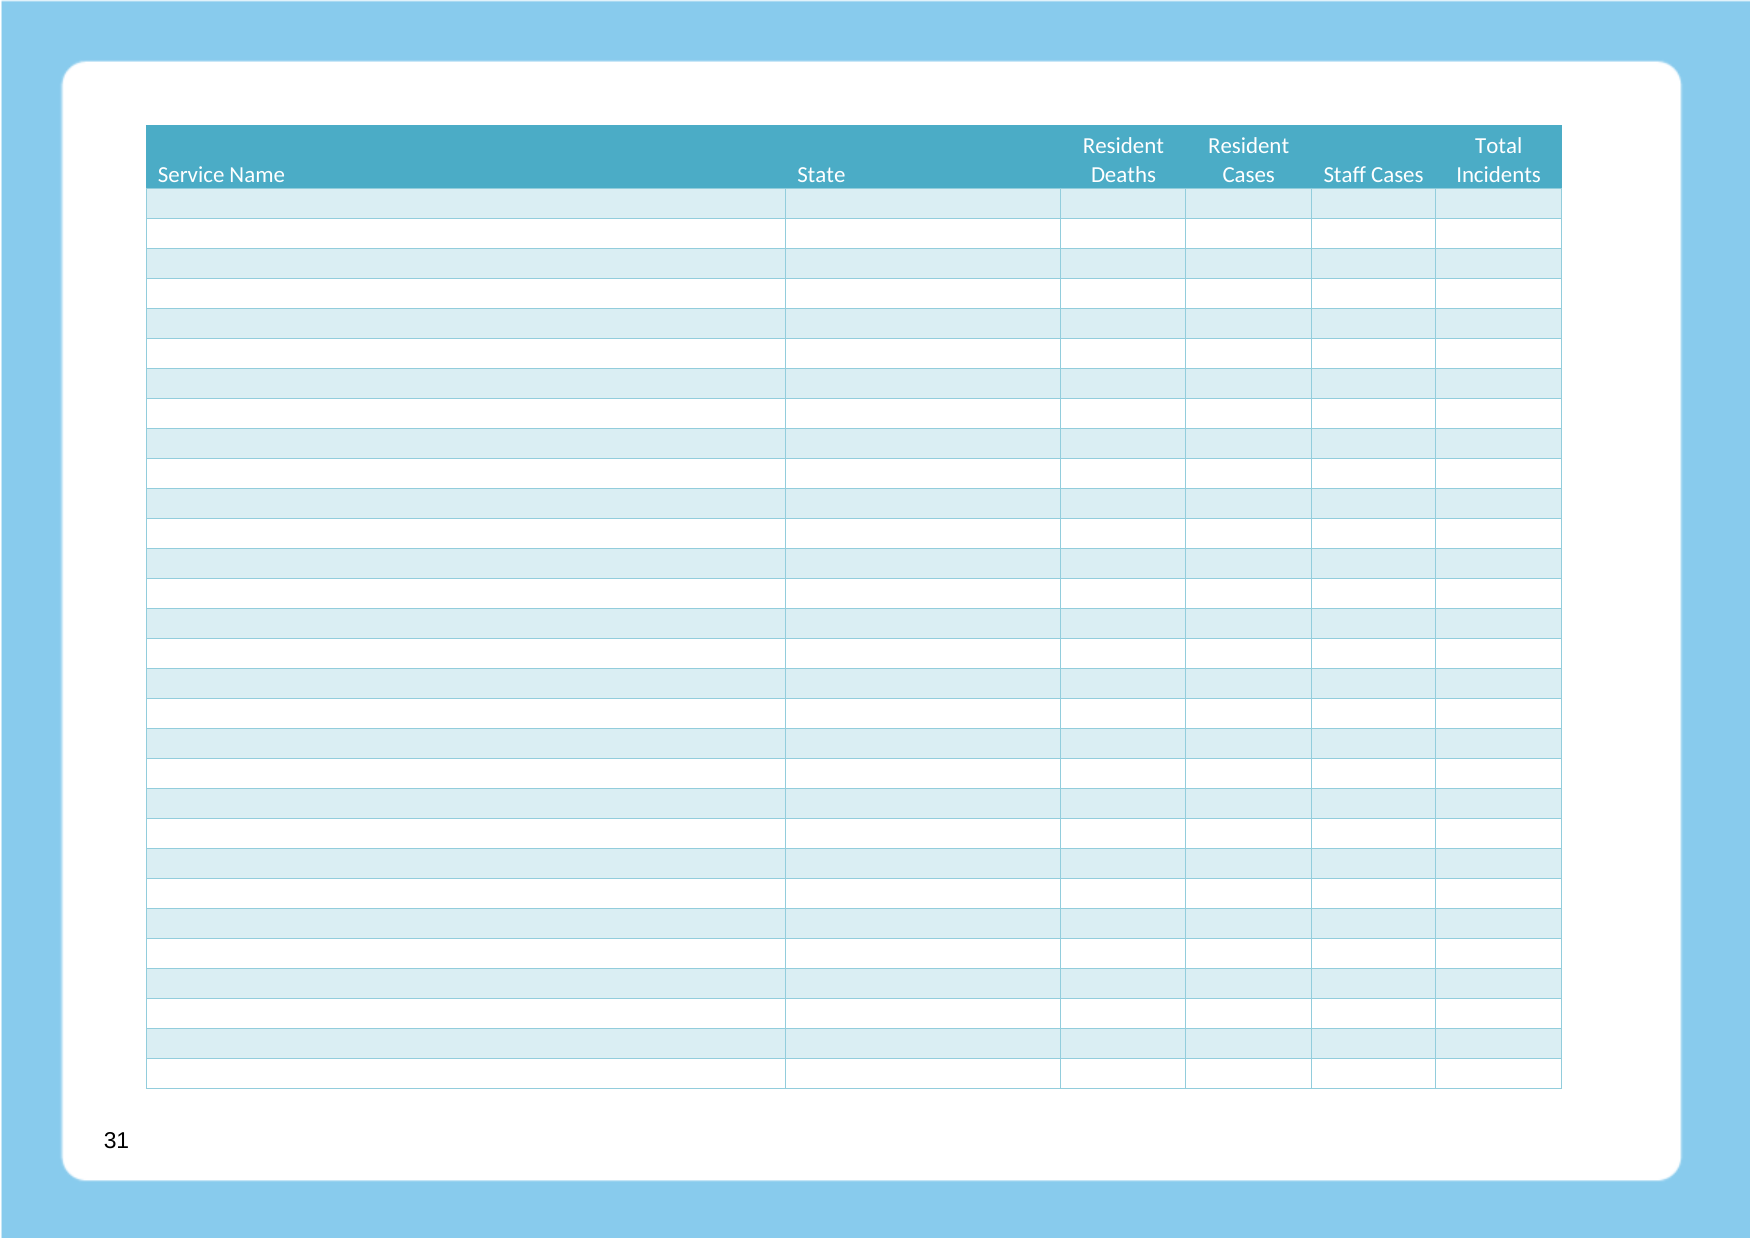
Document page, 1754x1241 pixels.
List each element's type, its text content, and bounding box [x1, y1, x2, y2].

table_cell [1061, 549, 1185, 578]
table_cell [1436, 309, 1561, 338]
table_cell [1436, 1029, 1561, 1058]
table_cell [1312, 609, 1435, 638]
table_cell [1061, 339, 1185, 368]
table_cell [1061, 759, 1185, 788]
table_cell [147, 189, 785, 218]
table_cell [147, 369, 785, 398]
table_header Resident Deaths [1061, 126, 1185, 188]
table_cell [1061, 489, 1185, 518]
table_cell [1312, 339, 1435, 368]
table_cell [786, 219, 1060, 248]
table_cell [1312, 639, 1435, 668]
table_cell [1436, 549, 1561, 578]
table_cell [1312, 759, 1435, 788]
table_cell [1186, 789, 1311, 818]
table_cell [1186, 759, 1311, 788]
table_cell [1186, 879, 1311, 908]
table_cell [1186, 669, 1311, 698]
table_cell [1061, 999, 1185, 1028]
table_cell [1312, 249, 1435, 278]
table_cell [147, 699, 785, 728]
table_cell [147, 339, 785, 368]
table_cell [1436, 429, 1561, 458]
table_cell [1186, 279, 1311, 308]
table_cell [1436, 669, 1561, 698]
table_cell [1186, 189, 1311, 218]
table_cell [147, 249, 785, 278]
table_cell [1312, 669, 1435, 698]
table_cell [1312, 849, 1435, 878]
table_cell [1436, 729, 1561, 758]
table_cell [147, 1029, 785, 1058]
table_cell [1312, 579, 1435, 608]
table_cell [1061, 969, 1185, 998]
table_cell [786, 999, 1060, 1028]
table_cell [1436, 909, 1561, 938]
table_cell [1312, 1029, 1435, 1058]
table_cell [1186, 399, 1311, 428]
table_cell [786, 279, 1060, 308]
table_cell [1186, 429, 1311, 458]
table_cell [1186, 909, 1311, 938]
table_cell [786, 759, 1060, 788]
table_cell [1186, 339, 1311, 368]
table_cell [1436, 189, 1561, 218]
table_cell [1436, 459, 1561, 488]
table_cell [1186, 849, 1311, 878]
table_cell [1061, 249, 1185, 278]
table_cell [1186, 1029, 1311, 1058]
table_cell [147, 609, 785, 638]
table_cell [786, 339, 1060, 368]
table_header Service Name [147, 126, 785, 188]
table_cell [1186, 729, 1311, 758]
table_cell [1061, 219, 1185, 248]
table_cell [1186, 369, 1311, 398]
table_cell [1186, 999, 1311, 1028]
table_header Resident Cases [1186, 126, 1311, 188]
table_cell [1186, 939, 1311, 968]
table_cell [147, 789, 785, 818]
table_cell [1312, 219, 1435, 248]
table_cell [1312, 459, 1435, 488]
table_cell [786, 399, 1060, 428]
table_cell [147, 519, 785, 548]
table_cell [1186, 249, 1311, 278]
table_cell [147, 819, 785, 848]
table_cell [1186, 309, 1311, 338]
picture [3, 2, 1750, 1238]
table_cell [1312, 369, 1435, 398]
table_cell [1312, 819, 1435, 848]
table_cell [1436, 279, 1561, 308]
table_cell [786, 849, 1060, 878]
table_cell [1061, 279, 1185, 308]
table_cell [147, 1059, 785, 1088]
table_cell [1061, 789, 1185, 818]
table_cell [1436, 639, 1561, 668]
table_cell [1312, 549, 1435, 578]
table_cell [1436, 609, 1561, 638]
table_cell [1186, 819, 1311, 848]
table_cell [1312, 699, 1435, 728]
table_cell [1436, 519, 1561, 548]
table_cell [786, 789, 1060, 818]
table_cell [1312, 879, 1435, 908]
table_header Staff Cases [1312, 126, 1435, 188]
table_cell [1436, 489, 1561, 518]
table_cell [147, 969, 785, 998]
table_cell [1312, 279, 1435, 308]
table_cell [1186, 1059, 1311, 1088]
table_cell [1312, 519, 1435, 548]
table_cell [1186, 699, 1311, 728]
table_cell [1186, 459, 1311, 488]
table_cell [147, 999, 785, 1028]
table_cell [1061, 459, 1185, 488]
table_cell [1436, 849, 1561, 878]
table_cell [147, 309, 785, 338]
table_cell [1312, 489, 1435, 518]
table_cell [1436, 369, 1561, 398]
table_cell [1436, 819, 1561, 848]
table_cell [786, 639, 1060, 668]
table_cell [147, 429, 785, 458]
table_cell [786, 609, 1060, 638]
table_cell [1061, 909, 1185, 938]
table_header State [786, 126, 1060, 188]
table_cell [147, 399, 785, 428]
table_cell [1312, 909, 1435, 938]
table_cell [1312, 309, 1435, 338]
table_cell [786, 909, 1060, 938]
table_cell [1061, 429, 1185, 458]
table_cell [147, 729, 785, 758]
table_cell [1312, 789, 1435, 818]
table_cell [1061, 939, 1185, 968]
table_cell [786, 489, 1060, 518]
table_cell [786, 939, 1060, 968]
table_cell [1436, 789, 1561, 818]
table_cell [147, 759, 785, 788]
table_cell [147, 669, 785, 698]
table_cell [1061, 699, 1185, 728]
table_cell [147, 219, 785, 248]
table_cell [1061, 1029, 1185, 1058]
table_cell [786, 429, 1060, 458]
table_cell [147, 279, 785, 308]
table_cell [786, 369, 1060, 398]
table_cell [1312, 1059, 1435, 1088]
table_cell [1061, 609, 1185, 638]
table_header Total Incidents [1436, 126, 1561, 188]
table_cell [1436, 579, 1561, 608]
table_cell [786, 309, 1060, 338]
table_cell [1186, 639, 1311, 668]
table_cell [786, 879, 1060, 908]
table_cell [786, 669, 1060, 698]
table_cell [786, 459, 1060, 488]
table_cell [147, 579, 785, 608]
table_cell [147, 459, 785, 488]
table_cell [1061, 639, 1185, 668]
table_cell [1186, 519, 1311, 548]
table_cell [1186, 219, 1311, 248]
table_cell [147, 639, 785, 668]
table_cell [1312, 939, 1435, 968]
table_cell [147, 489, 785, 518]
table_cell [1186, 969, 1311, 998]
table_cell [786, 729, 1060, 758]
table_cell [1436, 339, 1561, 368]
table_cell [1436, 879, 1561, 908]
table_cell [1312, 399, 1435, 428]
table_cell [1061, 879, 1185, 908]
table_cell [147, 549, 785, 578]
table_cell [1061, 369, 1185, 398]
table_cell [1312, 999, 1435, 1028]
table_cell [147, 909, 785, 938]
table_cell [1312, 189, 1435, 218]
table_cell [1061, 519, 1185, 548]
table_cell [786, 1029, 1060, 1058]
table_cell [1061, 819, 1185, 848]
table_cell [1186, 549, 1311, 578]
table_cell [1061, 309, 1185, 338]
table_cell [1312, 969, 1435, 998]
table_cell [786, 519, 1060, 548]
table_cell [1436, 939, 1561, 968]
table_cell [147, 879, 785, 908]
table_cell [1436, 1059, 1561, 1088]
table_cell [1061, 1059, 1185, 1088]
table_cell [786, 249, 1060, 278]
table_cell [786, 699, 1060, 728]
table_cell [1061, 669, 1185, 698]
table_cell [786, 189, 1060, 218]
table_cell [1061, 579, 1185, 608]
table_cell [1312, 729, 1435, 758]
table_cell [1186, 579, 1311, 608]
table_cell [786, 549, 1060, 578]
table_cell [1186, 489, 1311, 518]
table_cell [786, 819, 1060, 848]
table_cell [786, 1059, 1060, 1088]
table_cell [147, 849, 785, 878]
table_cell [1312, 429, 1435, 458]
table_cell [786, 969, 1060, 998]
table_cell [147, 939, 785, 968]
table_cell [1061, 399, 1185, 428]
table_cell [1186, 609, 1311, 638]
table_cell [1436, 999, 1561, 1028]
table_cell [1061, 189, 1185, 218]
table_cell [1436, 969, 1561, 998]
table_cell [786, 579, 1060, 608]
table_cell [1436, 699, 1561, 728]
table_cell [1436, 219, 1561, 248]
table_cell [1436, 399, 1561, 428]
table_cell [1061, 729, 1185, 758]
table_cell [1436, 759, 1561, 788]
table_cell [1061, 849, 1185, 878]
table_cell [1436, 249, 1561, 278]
